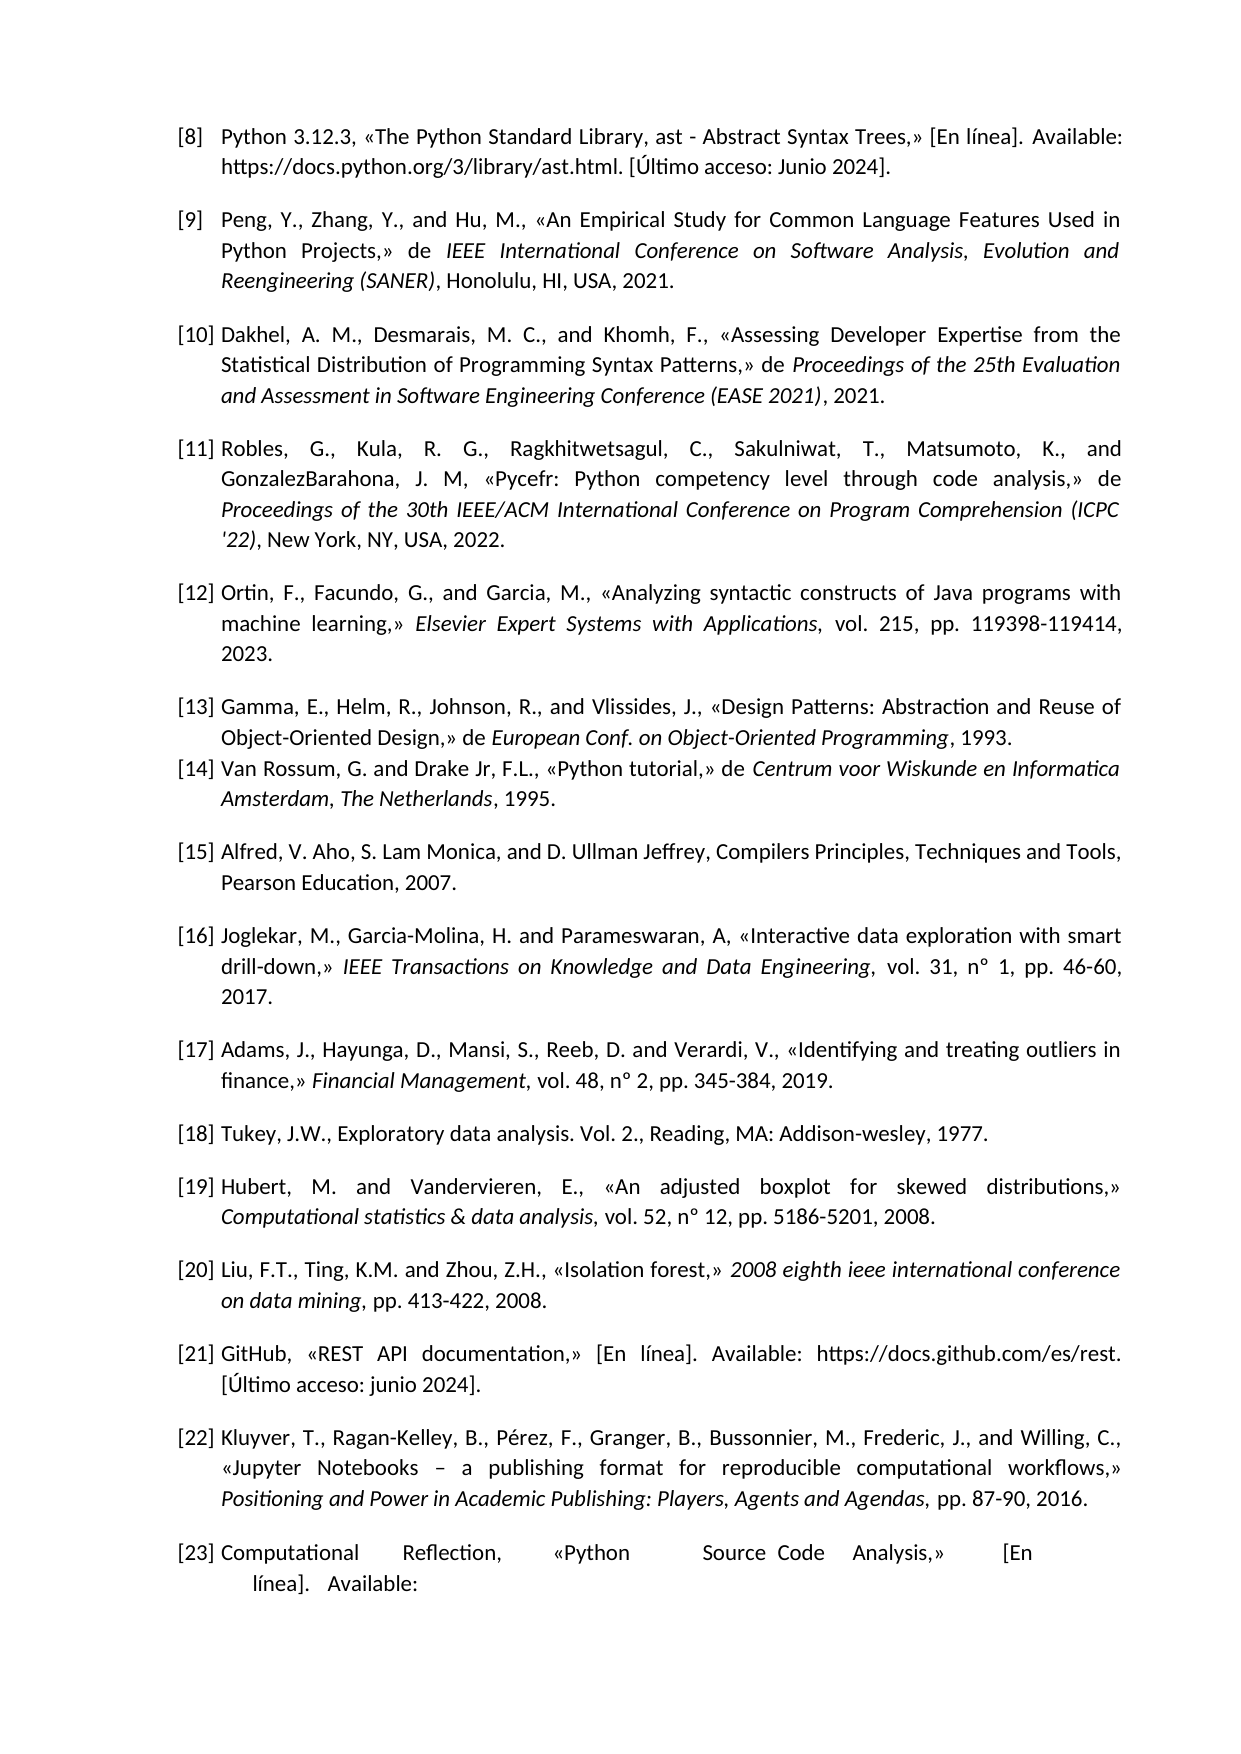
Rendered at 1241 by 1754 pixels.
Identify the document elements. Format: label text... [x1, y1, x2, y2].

list Robles, G., Kula, R. G., Ragkhitwetsagul, C., Sakulniwat, T., Matsumoto, K., and GonzalezBarahona, J. M, «Pycefr: Python competency level through code analysis,» de Proceedings of the 30th IEEE/ACM International Conference on Program Comprehension (ICPC '22), New York, NY, USA, 2022. [177, 434, 1123, 554]
list Alfred, V. Aho, S. Lam Monica, and D. Ullman Jeffrey, Compilers Principles, Techniques and Tools, Pearson Education, 2007. [177, 837, 1123, 896]
list Adams, J., Hayunga, D., Mansi, S., Reeb, D. and Verardi, V., «Identifying and treating outliers in finance,» Financial Management, vol. 48, nº 2, pp. 345-384, 2019. [177, 1036, 1123, 1094]
list Hubert, M. and Vandervieren, E., «An adjusted boxplot for skewed distributions,» Computational statistics & data analysis, vol. 52, nº 12, pp. 5186-5201, 2008. [177, 1172, 1123, 1230]
list Joglekar, M., Garcia-Molina, H. and Parameswaran, A, «Interactive data exploration with smart drill-down,» IEEE Transactions on Knowledge and Data Engineering, vol. 31, nº 1, pp. 46-60, 2017. [177, 921, 1123, 1010]
list Dakhel, A. M., Desmarais, M. C., and Khomh, F., «Assessing Developer Expertise from the Statistical Distribution of Programming Syntax Patterns,» de Proceedings of the 25th Evaluation and Assessment in Software Engineering Conference (EASE 2021), 2021. [177, 320, 1123, 409]
list Tukey, J.W., Exploratory data analysis. Vol. 2., Reading, MA: Addison-wesley, 1977. [177, 1119, 1123, 1147]
list Liu, F.T., Ting, K.M. and Zhou, Z.H., «Isolation forest,» 2008 eighth ieee international conference on data mining, pp. 413-422, 2008. [177, 1256, 1123, 1314]
list Python 3.12.3, «The Python Standard Library, ast - Abstract Syntax Trees,» [En línea]. Available: https://docs.python.org/3/library/ast.html. [Último acceso: Junio 2024]. [177, 122, 1123, 180]
list Computational Reflection, «Python Source Code Analysis,» [En línea]. Available: [177, 1538, 1123, 1597]
list Kluyver, T., Ragan-Kelley, B., Pérez, F., Granger, B., Bussonnier, M., Frederic, J., and Willing, C., «Jupyter Notebooks – a publishing format for reproducible computational workflows,» Positioning and Power in Academic Publishing: Players, Agents and Agendas, pp. 87-90, 2016. [177, 1423, 1123, 1512]
list Ortin, F., Facundo, G., and Garcia, M., «Analyzing syntactic constructs of Java programs with machine learning,» Elsevier Expert Systems with Applications, vol. 215, pp. 119398-119414, 2023. [177, 578, 1123, 668]
list Peng, Y., Zhang, Y., and Hu, M., «An Empirical Study for Common Language Features Used in Python Projects,» de IEEE International Conference on Software Analysis, Evolution and Reengineering (SANER), Honolulu, HI, USA, 2021. [177, 206, 1123, 294]
list Van Rossum, G. and Drake Jr, F.L., «Python tutorial,» de Centrum voor Wiskunde en Informatica Amsterdam, The Netherlands, 1995. [177, 754, 1123, 812]
list Gamma, E., Helm, R., Johnson, R., and Vlissides, J., «Design Patterns: Abstraction and Reuse of Object-Oriented Design,» de European Conf. on Object-Oriented Programming, 1993. [177, 692, 1123, 751]
list GitHub, «REST API documentation,» [En línea]. Available: https://docs.github.com/es/rest. [Último acceso: junio 2024]. [177, 1339, 1123, 1398]
